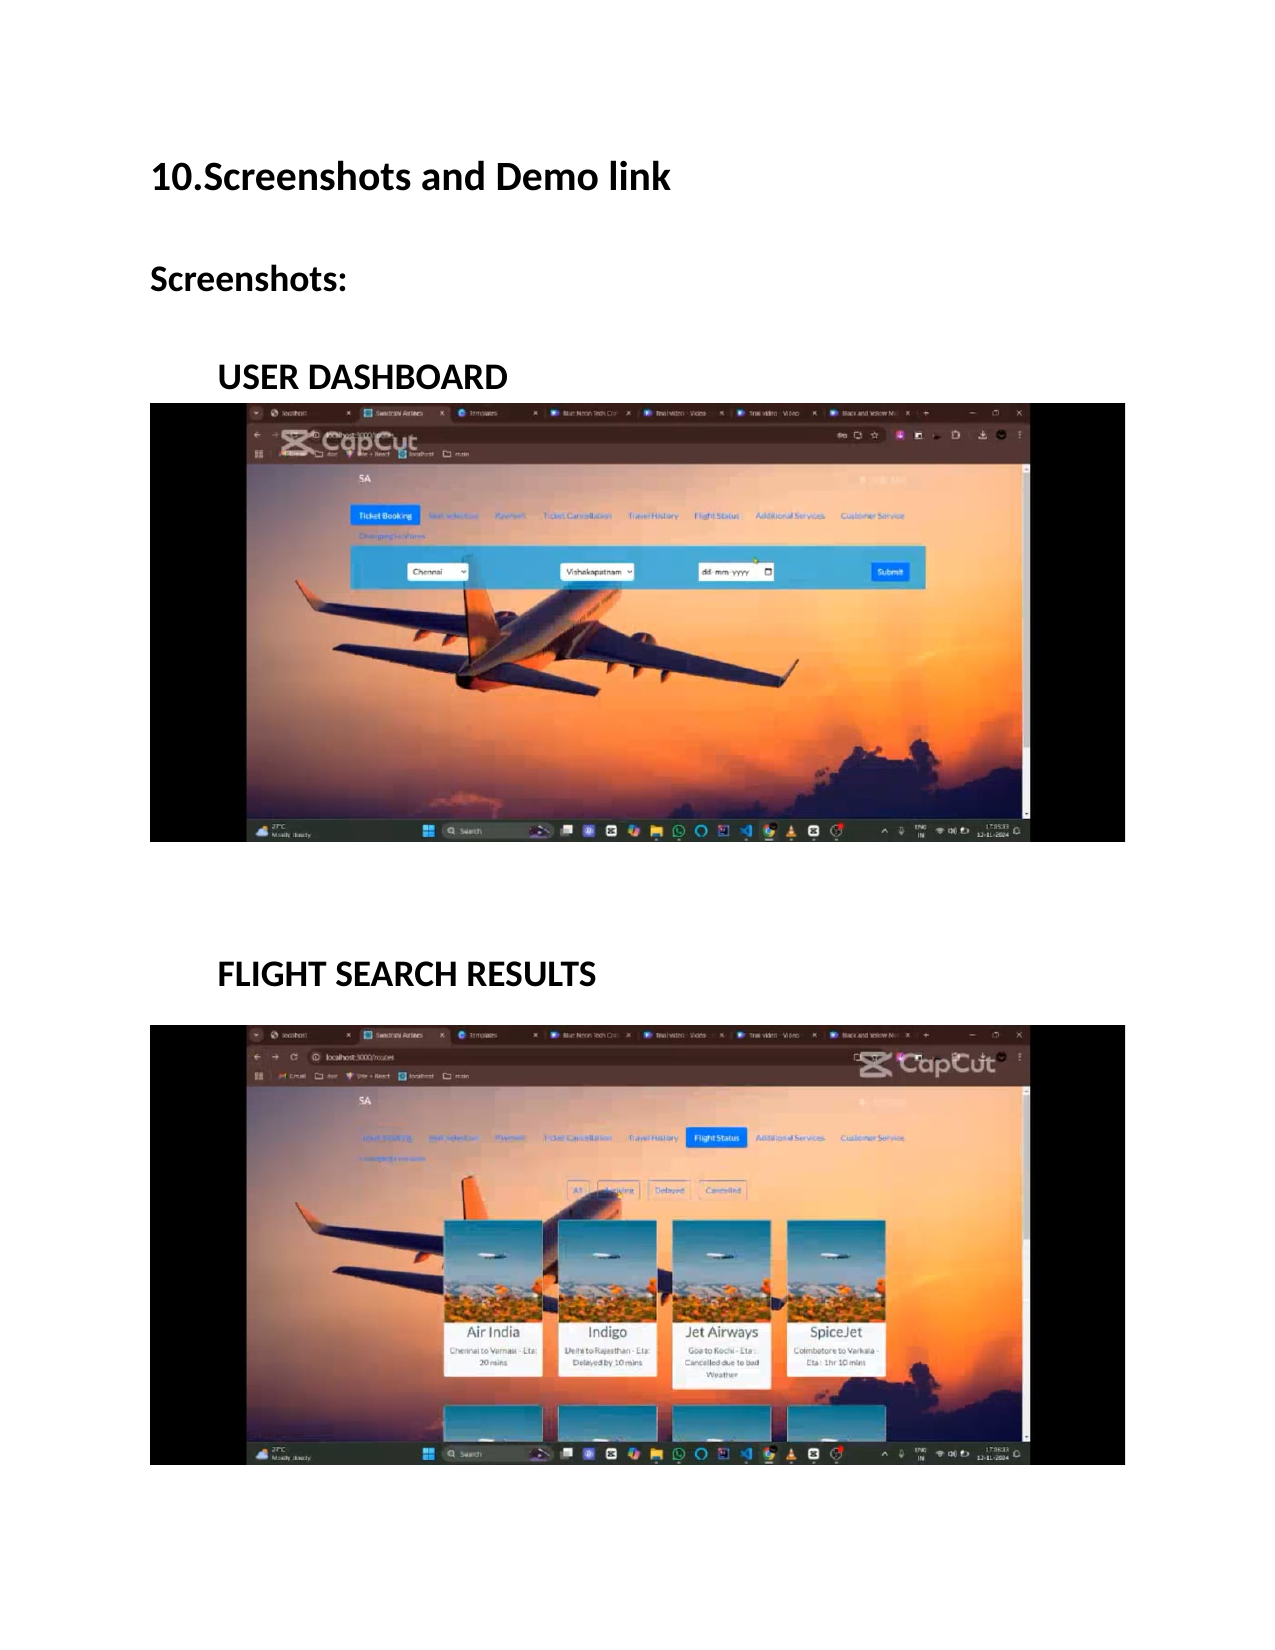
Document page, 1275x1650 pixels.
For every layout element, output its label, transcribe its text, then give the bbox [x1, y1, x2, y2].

text FLIGHT SEARCH RESULTS [150, 950, 1125, 996]
picture [150, 403, 1125, 842]
text USER DASHBOARD [150, 353, 1125, 403]
picture [150, 1025, 1125, 1465]
text Screenshots: [150, 255, 1125, 301]
text 10.Screenshots and Demo link [150, 150, 1125, 201]
